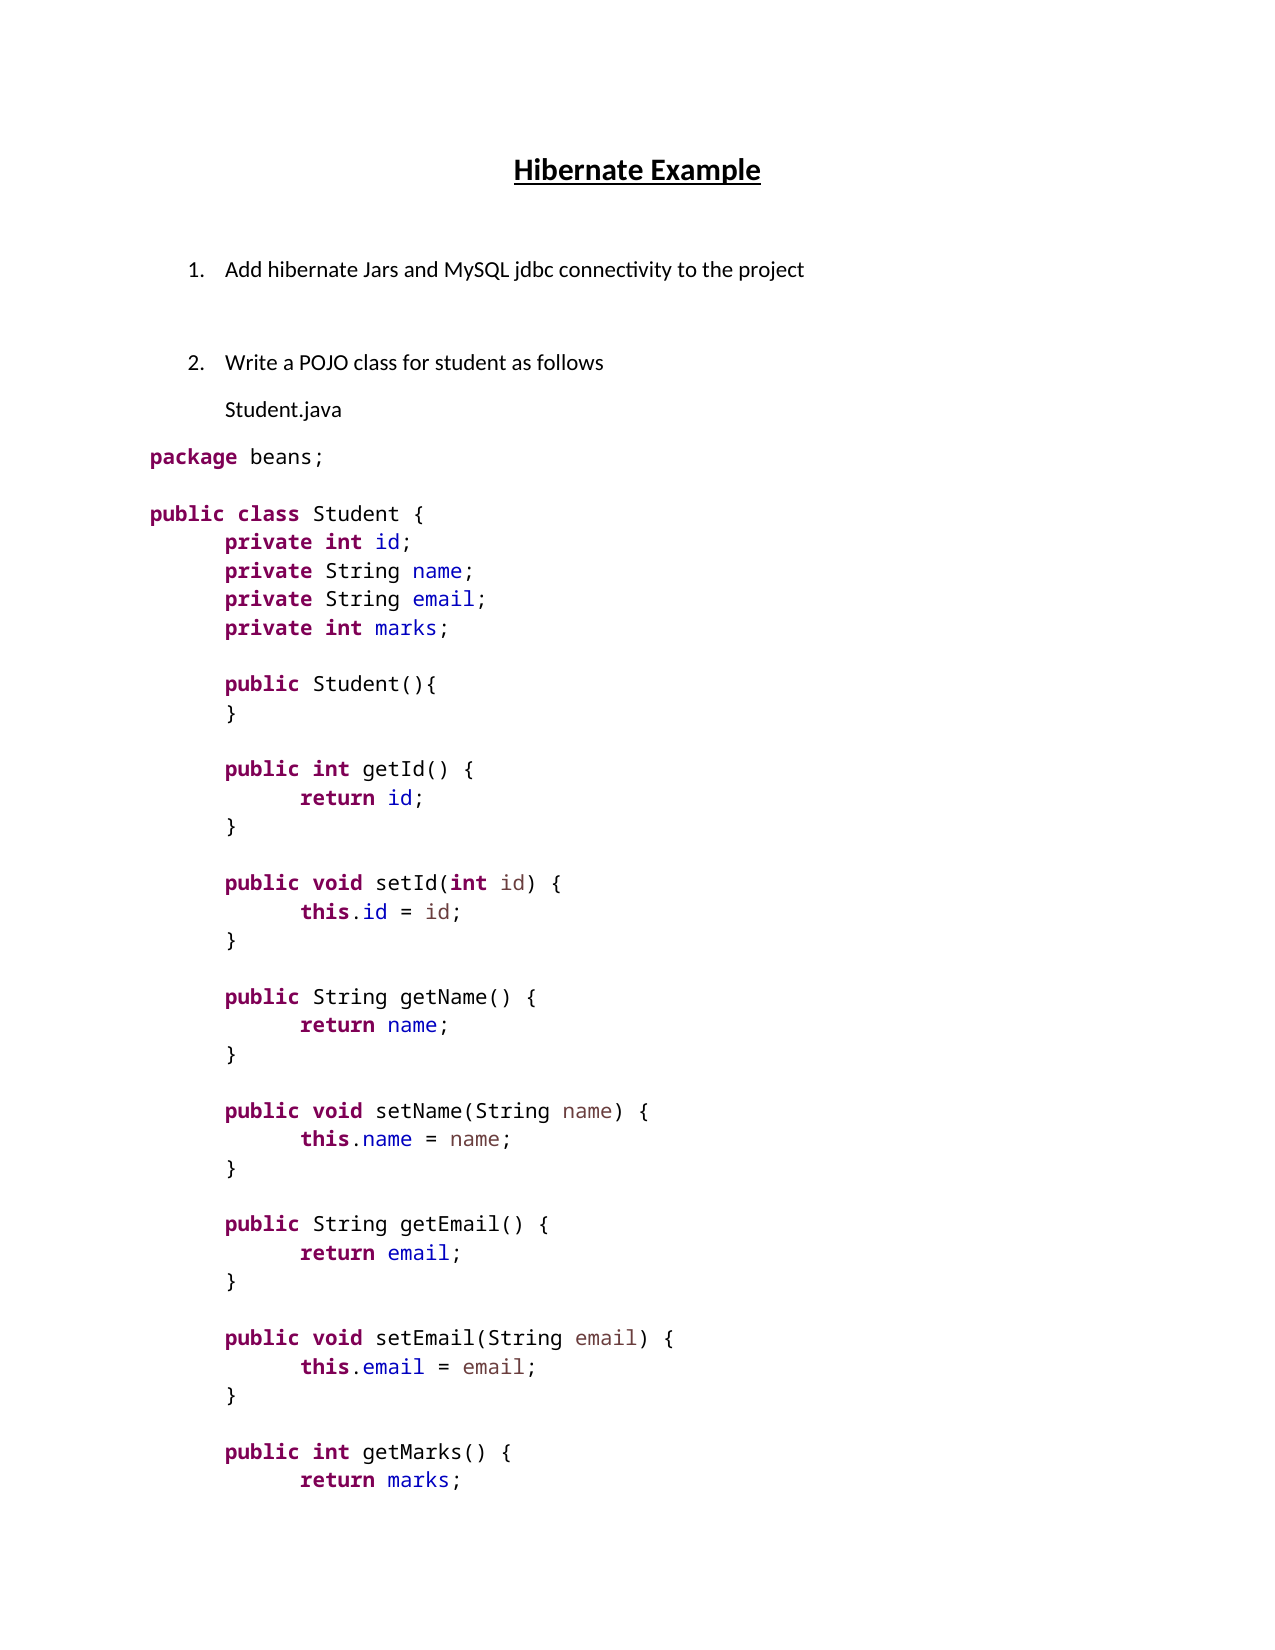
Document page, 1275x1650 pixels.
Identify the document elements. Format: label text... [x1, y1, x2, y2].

list Write a POJO class for student as follows [187, 348, 1125, 376]
text } [150, 925, 1125, 954]
text } [150, 1380, 1125, 1409]
text return email; [150, 1238, 1125, 1266]
list Add hibernate Jars and MySQL jdbc connectivity to the project [187, 255, 1125, 283]
text } [150, 1153, 1125, 1181]
text this.email = email; [150, 1352, 1125, 1380]
text public Student(){ [150, 669, 1125, 698]
text public class Student { [150, 499, 1125, 527]
text this.name = name; [150, 1124, 1125, 1153]
text private String name; [150, 556, 1125, 584]
text this.id = id; [150, 897, 1125, 925]
text private String email; [150, 584, 1125, 613]
text public int getId() { [150, 754, 1125, 783]
text public void setName(String name) { [150, 1096, 1125, 1124]
text return name; [150, 1011, 1125, 1039]
text private int marks; [150, 613, 1125, 641]
text return marks; [150, 1466, 1125, 1494]
text return id; [150, 783, 1125, 811]
text private int id; [150, 527, 1125, 556]
text package beans; [150, 442, 1125, 471]
text public void setEmail(String email) { [150, 1323, 1125, 1352]
text Student.java [225, 395, 1125, 423]
text } [150, 811, 1125, 840]
text } [150, 1266, 1125, 1295]
text public int getMarks() { [150, 1437, 1125, 1466]
text public void setId(int id) { [150, 868, 1125, 897]
text } [150, 698, 1125, 726]
text } [150, 1039, 1125, 1067]
text Hibernate Example [150, 150, 1125, 188]
text public String getEmail() { [150, 1209, 1125, 1238]
text public String getName() { [150, 982, 1125, 1011]
